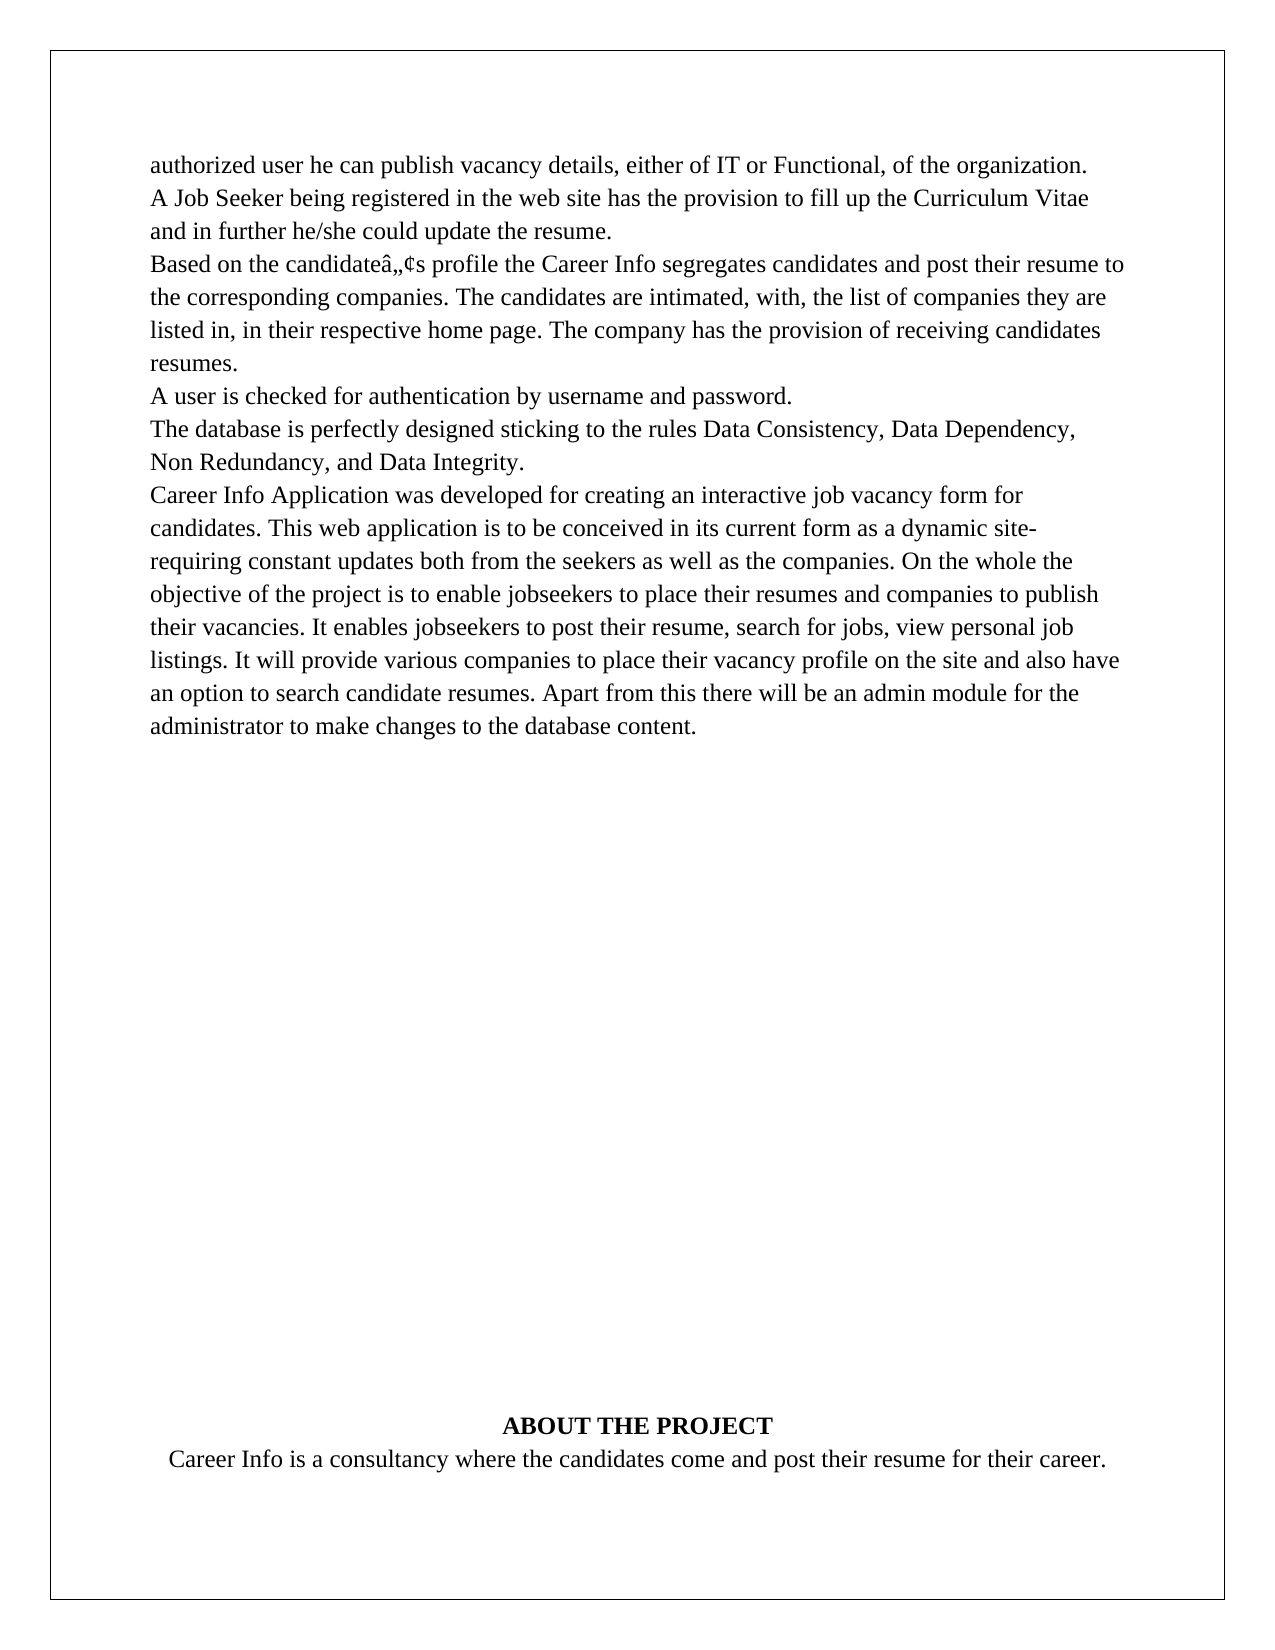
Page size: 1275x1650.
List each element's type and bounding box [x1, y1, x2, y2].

text [150, 150, 1125, 740]
text [150, 1411, 1125, 1473]
